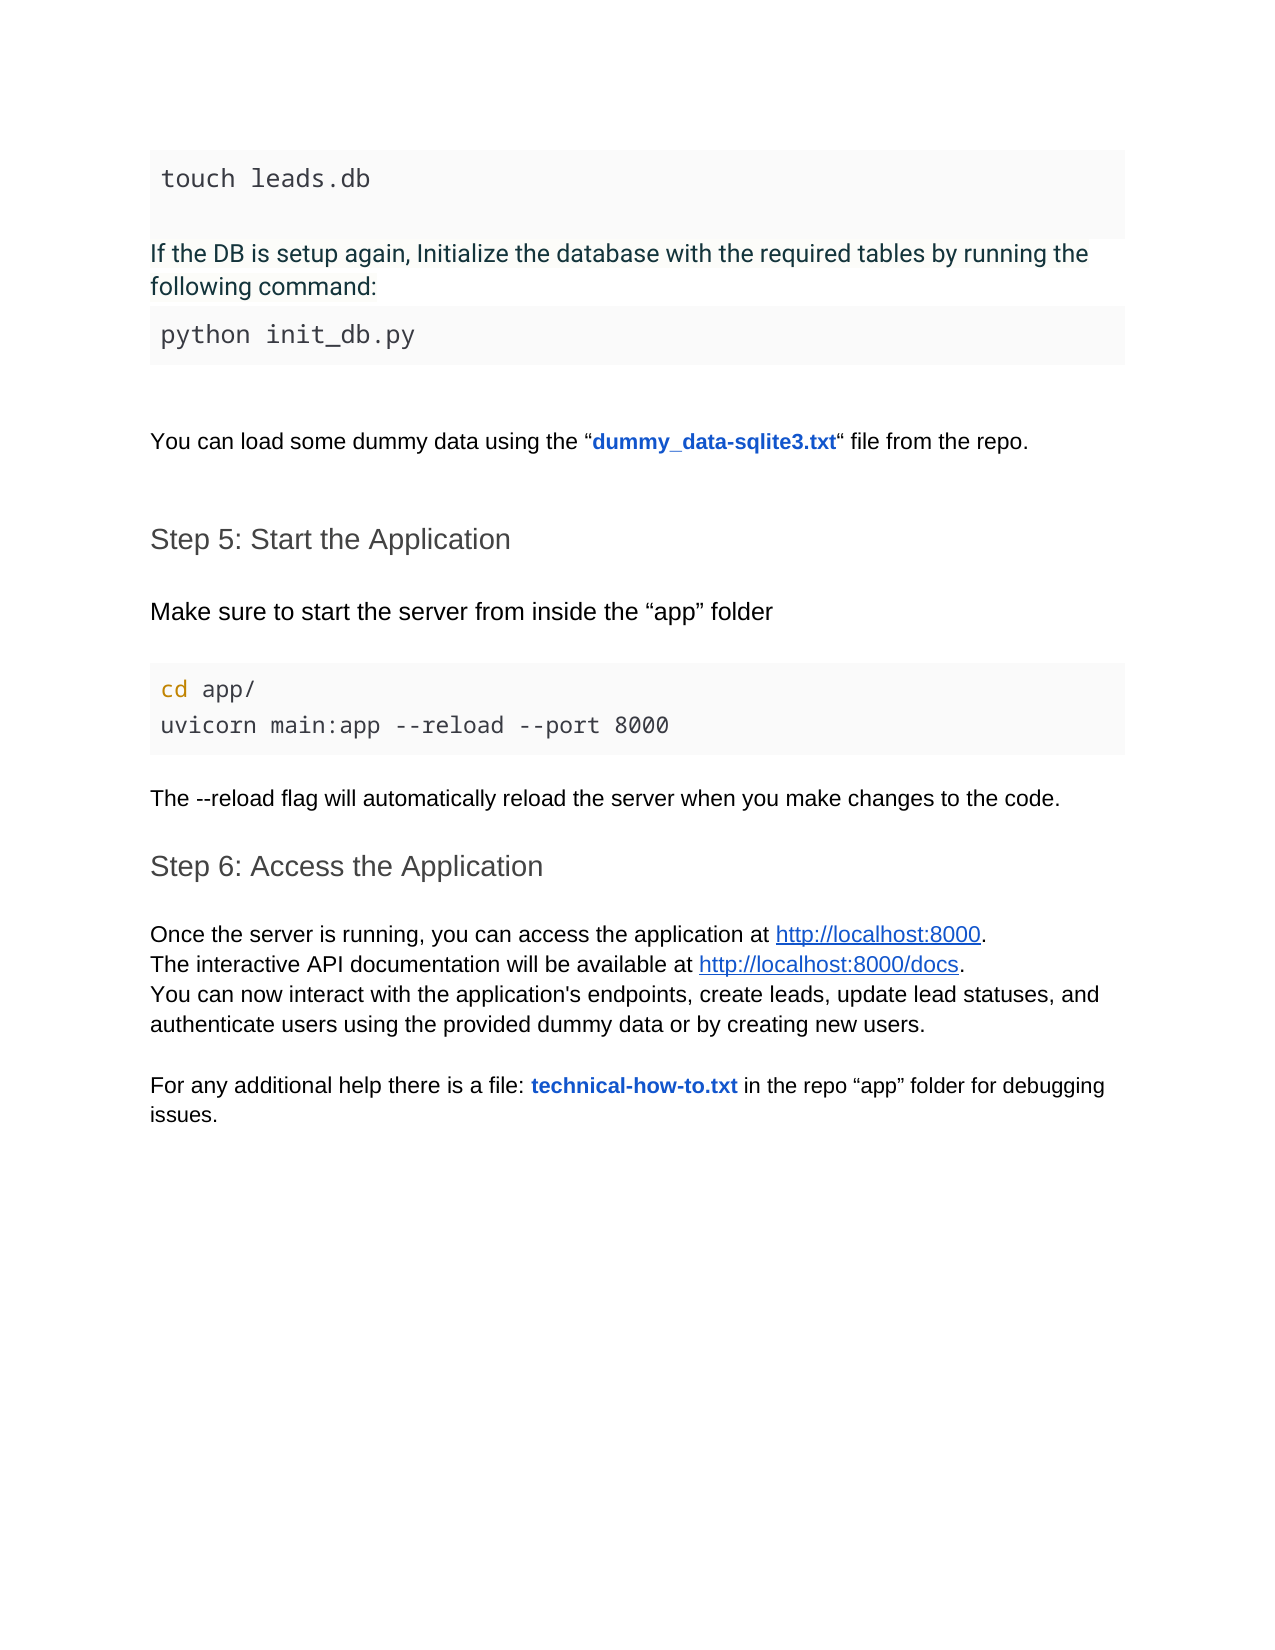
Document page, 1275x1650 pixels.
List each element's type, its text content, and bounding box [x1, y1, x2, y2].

table_header touch leads.db [150, 150, 1125, 239]
table_header cd app/ uvicorn main:app --reload --port 8000 [150, 663, 1125, 755]
text The interactive API documentation will be available at http://localhost:8000/docs. [150, 951, 1125, 977]
text Make sure to start the server from inside the “app” folder [150, 597, 1125, 626]
subtitle Step 5: Start the Application [150, 522, 1125, 556]
text You can now interact with the application's endpoints, create leads, update lead statuses, and authenticate users using the provided dummy data or by creating new users. [150, 981, 1125, 1038]
text The --reload flag will automatically reload the server when you make changes to the code. [150, 785, 1125, 811]
table_header python init_db.py [150, 306, 1125, 365]
text If the DB is setup again, Initialize the database with the required tables by running the following command: [150, 239, 1125, 302]
text You can load some dummy data using the “dummy_data-sqlite3.txt“ file from the repo. [150, 428, 1125, 454]
subtitle Step 6: Access the Application [150, 848, 1125, 882]
text For any additional help there is a file: technical-how-to.txt in the repo “app” folder for debugging issues. [150, 1072, 1125, 1127]
text Once the server is running, you can access the application at http://localhost:8000. [150, 921, 1125, 947]
